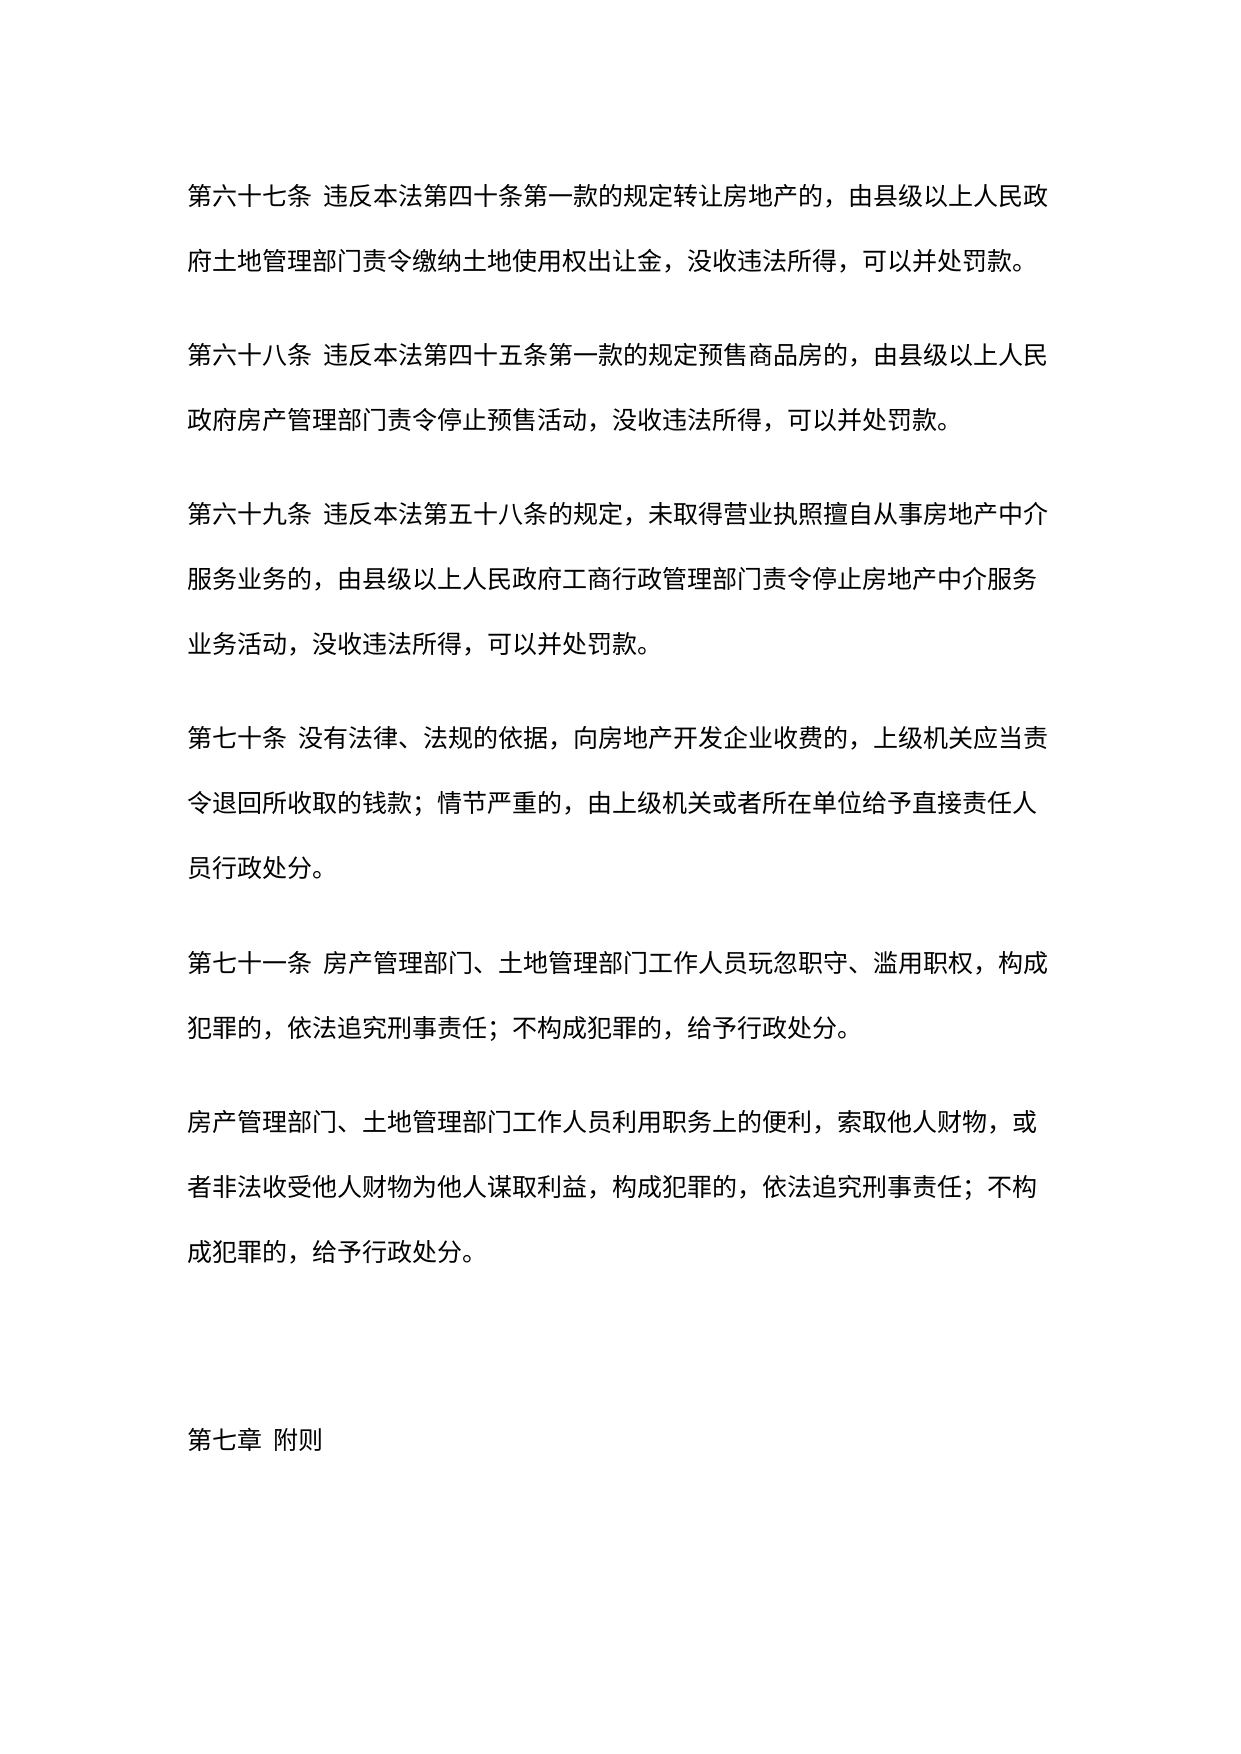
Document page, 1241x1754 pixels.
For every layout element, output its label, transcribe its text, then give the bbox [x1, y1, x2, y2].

text 第七十条 没有法律、法规的依据，向房地产开发企业收费的，上级机关应当责令退回所收取的钱款；情节严重的，由上级机关或者所在单位给予直接责任人员行政处分。 [187, 704, 1053, 899]
text 第七章 附则 [187, 1406, 1053, 1471]
text 第七十一条 房产管理部门、土地管理部门工作人员玩忽职守、滥用职权，构成犯罪的，依法追究刑事责任；不构成犯罪的，给予行政处分。 [187, 929, 1053, 1059]
text 第六十九条 违反本法第五十八条的规定，未取得营业执照擅自从事房地产中介服务业务的，由县级以上人民政府工商行政管理部门责令停止房地产中介服务业务活动，没收违法所得，可以并处罚款。 [187, 480, 1053, 675]
text 第六十七条 违反本法第四十条第一款的规定转让房地产的，由县级以上人民政府土地管理部门责令缴纳土地使用权出让金，没收违法所得，可以并处罚款。 [187, 162, 1053, 292]
text 房产管理部门、土地管理部门工作人员利用职务上的便利，索取他人财物，或者非法收受他人财物为他人谋取利益，构成犯罪的，依法追究刑事责任；不构成犯罪的，给予行政处分。 [187, 1088, 1053, 1283]
text 第六十八条 违反本法第四十五条第一款的规定预售商品房的，由县级以上人民政府房产管理部门责令停止预售活动，没收违法所得，可以并处罚款。 [187, 321, 1053, 451]
